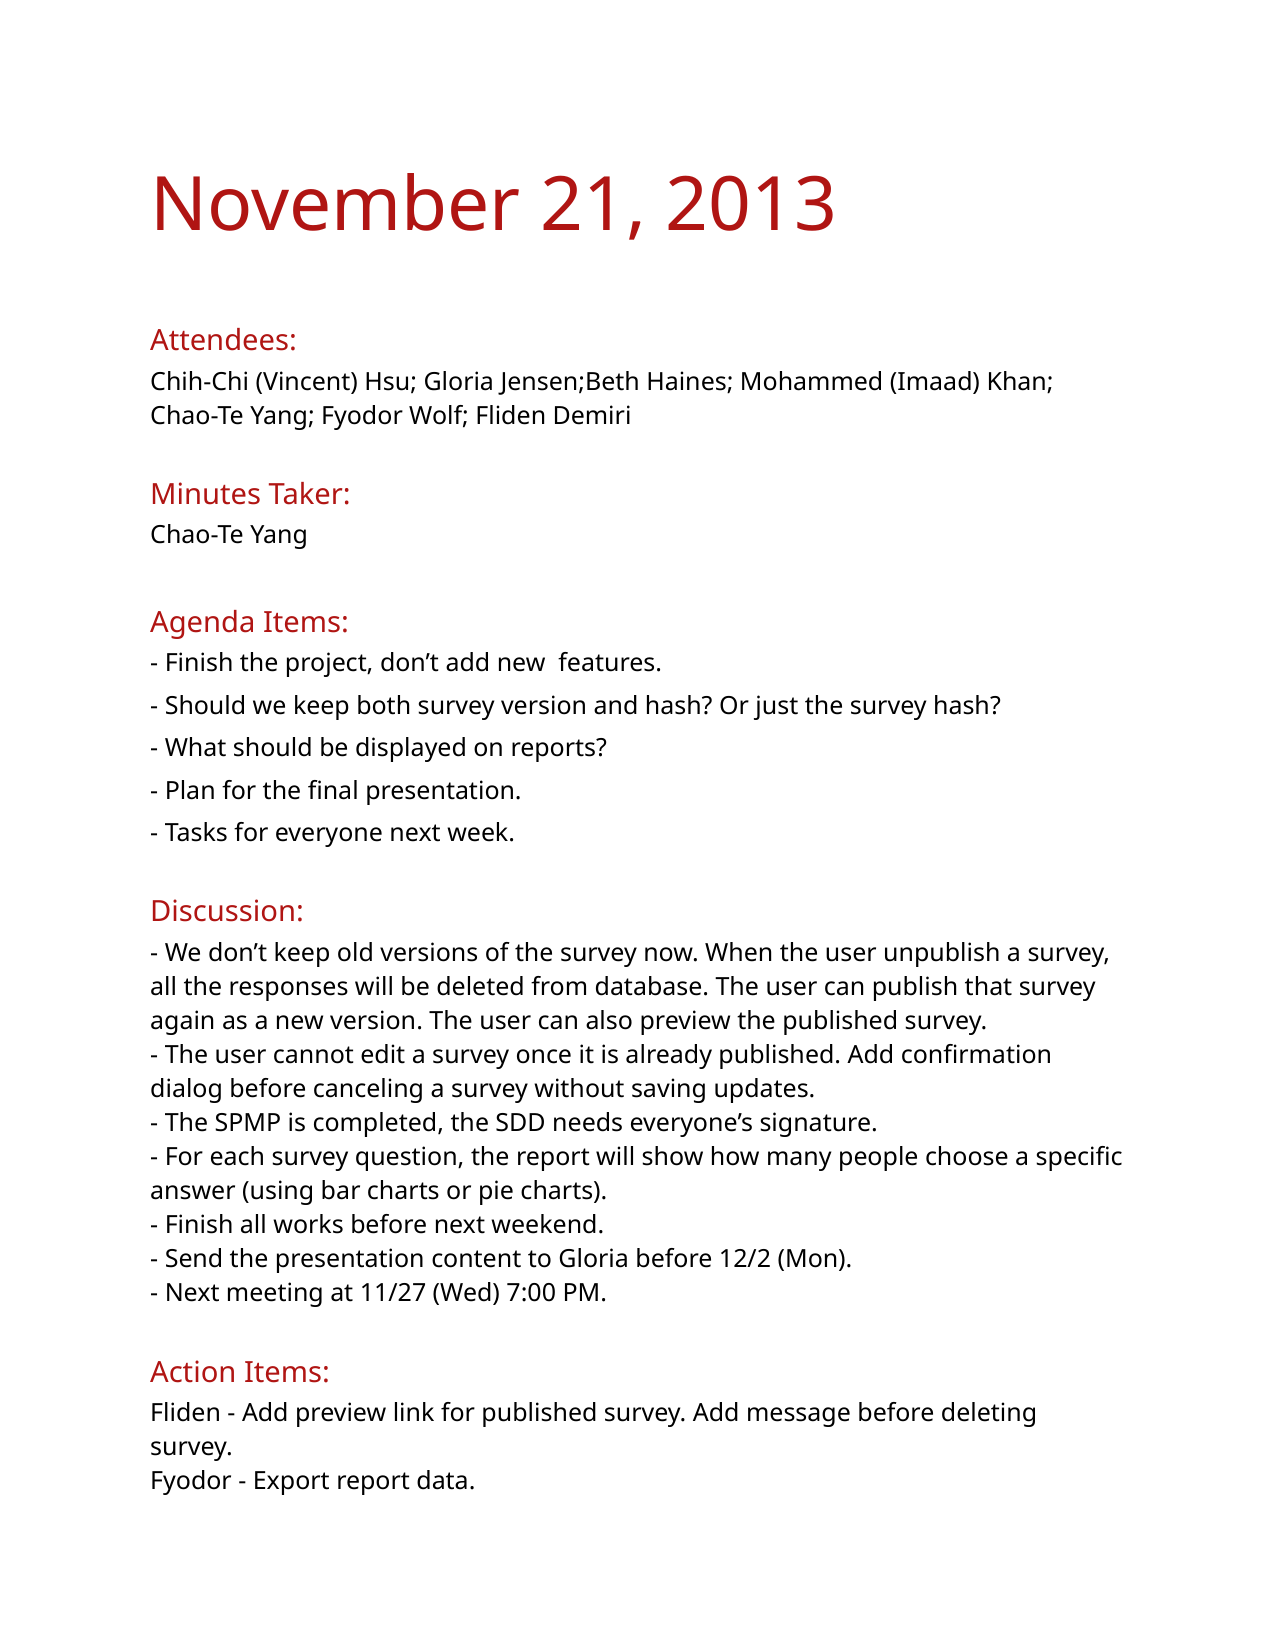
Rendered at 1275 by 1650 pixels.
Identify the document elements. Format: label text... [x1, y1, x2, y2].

text Chih-Chi (Vincent) Hsu; Gloria Jensen;Beth Haines; Mohammed (Imaad) Khan; Chao-Te Yang; Fyodor Wolf; Fliden Demiri [150, 363, 1125, 431]
subtitle Minutes Taker: [150, 473, 1125, 513]
text - Tasks for everyone next week. [150, 815, 1125, 849]
text - We don’t keep old versions of the survey now. When the user unpublish a survey, all the responses will be deleted from database. The user can publish that survey again as a new version. The user can also preview the published survey. [150, 934, 1125, 1037]
text - Finish all works before next weekend. [150, 1207, 1125, 1241]
text - Next meeting at 11/27 (Wed) 7:00 PM. [150, 1275, 1125, 1309]
text - Should we keep both survey version and hash? Or just the survey hash? [150, 687, 1125, 721]
subtitle Agenda Items: [150, 601, 1125, 641]
subtitle November 21, 2013 [150, 150, 1125, 252]
text Fliden - Add preview link for published survey. Add message before deleting survey. [150, 1395, 1125, 1463]
text - The user cannot edit a survey once it is already published. Add confirmation dialog before canceling a survey without saving updates. [150, 1037, 1125, 1105]
subtitle Action Items: [150, 1351, 1125, 1391]
text Fyodor - Export report data. [150, 1463, 1125, 1497]
text - Plan for the final presentation. [150, 772, 1125, 806]
text - What should be displayed on reports? [150, 730, 1125, 764]
text - The SPMP is completed, the SDD needs everyone’s signature. [150, 1105, 1125, 1139]
subtitle Discussion: [150, 891, 1125, 930]
text - Send the presentation content to Gloria before 12/2 (Mon). [150, 1241, 1125, 1275]
text Chao-Te Yang [150, 517, 1125, 551]
subtitle Attendees: [150, 319, 1125, 359]
text - For each survey question, the report will show how many people choose a specific answer (using bar charts or pie charts). [150, 1139, 1125, 1207]
text - Finish the project, don’t add new features. [150, 645, 1125, 679]
